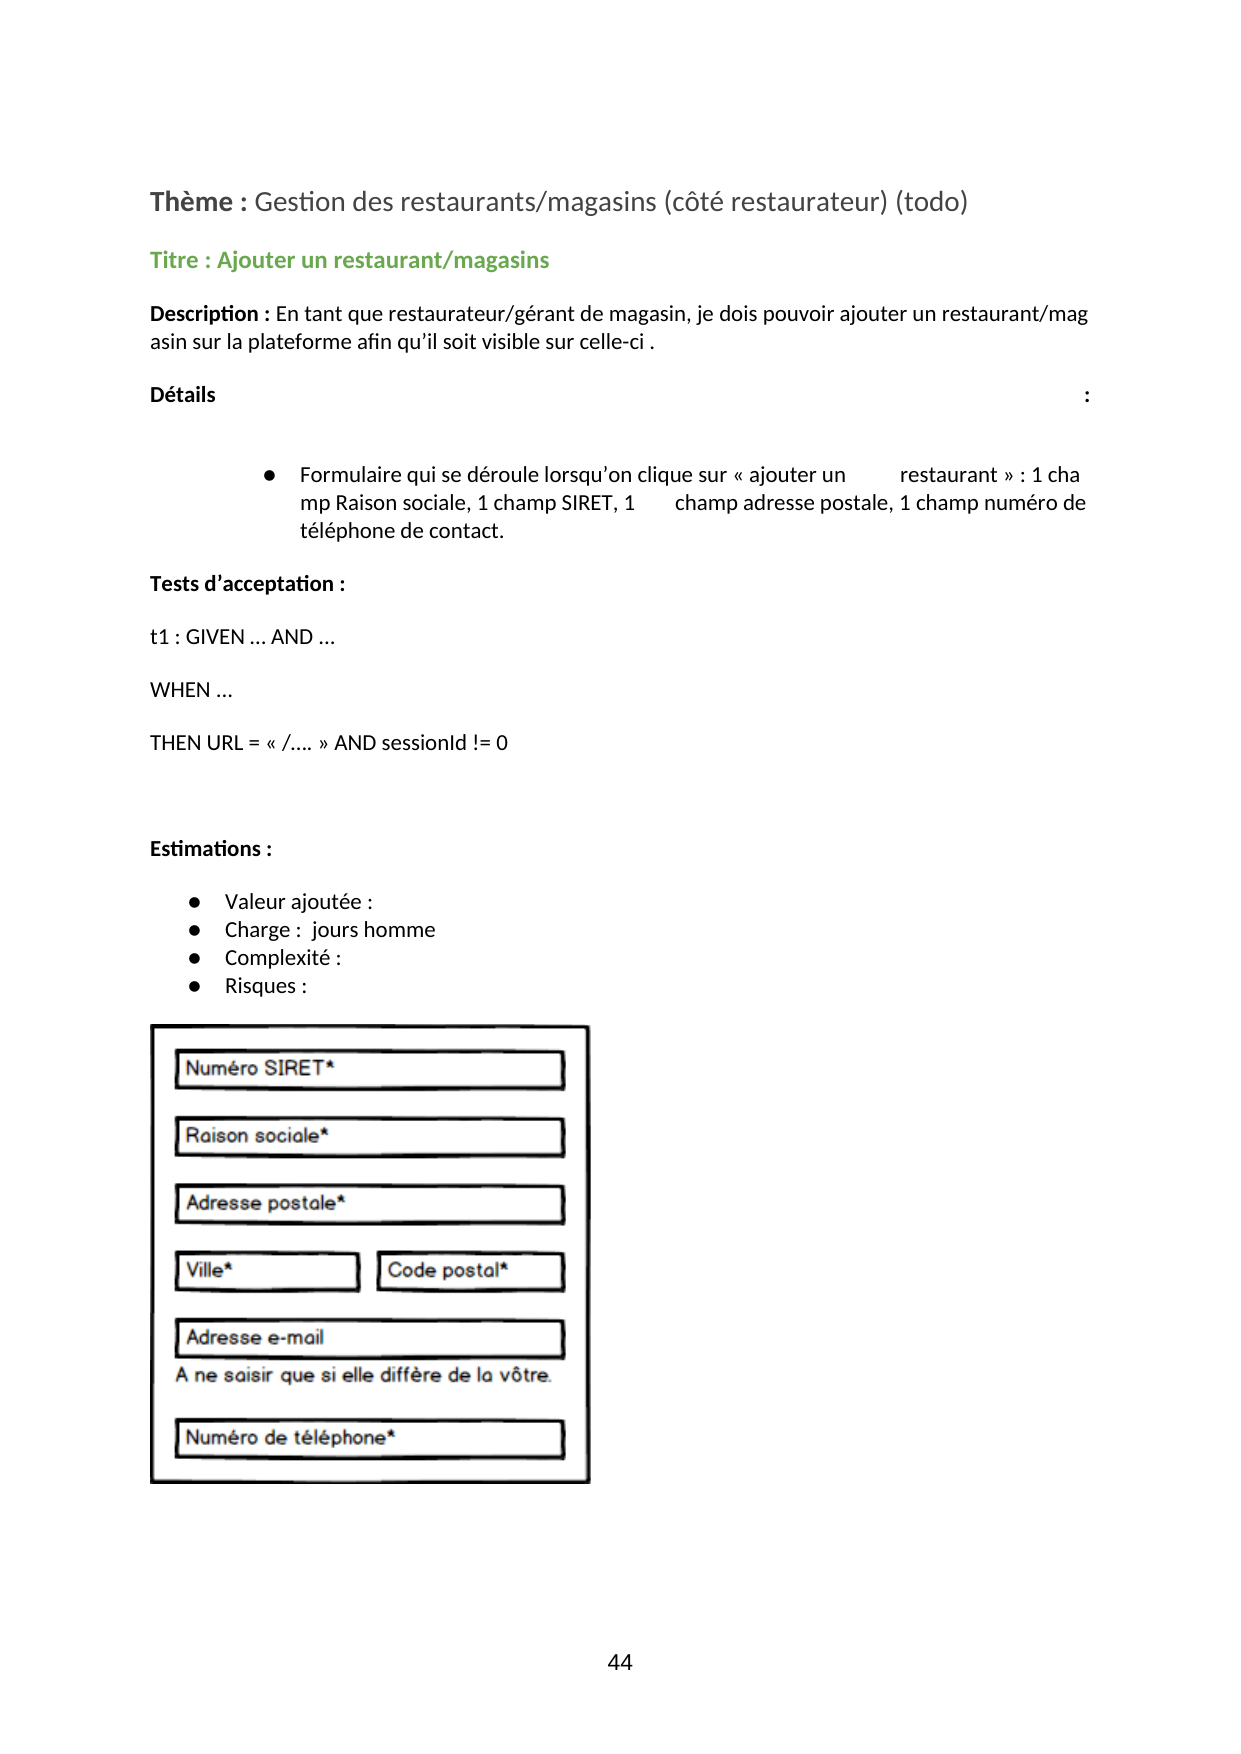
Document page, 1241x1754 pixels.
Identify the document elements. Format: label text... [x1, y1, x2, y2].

subtitle Titre : Ajouter un restaurant/magasins [150, 244, 1090, 274]
text THEN URL = « /…. » AND sessionId != 0 [150, 728, 1090, 756]
list Complexité : [187, 943, 1090, 971]
picture [150, 1024, 591, 1484]
list Risques : [187, 971, 1090, 999]
text WHEN ... [150, 675, 1090, 703]
text Tests d’acceptation : [150, 569, 1090, 597]
text Estimations : [150, 834, 1090, 862]
text Description : En tant que restaurateur/gérant de magasin, je dois pouvoir ajouter un restaurant/magasin sur la plateforme afin qu’il soit visible sur celle-ci . [150, 299, 1090, 356]
text Détails : [150, 381, 1090, 435]
text t1 : GIVEN … AND ... [150, 622, 1090, 650]
list Formulaire qui se déroule lorsqu’on clique sur « ajouter un restaurant » : 1 champ Raison sociale, 1 champ SIRET, 1 champ adresse postale, 1 champ numéro de téléphone de contact. [262, 460, 1090, 544]
subtitle Thème : Gestion des restaurants/magasins (côté restaurateur) (todo) [150, 183, 1090, 219]
list Charge : jours homme [187, 915, 1090, 943]
list Valeur ajoutée : [187, 887, 1090, 915]
